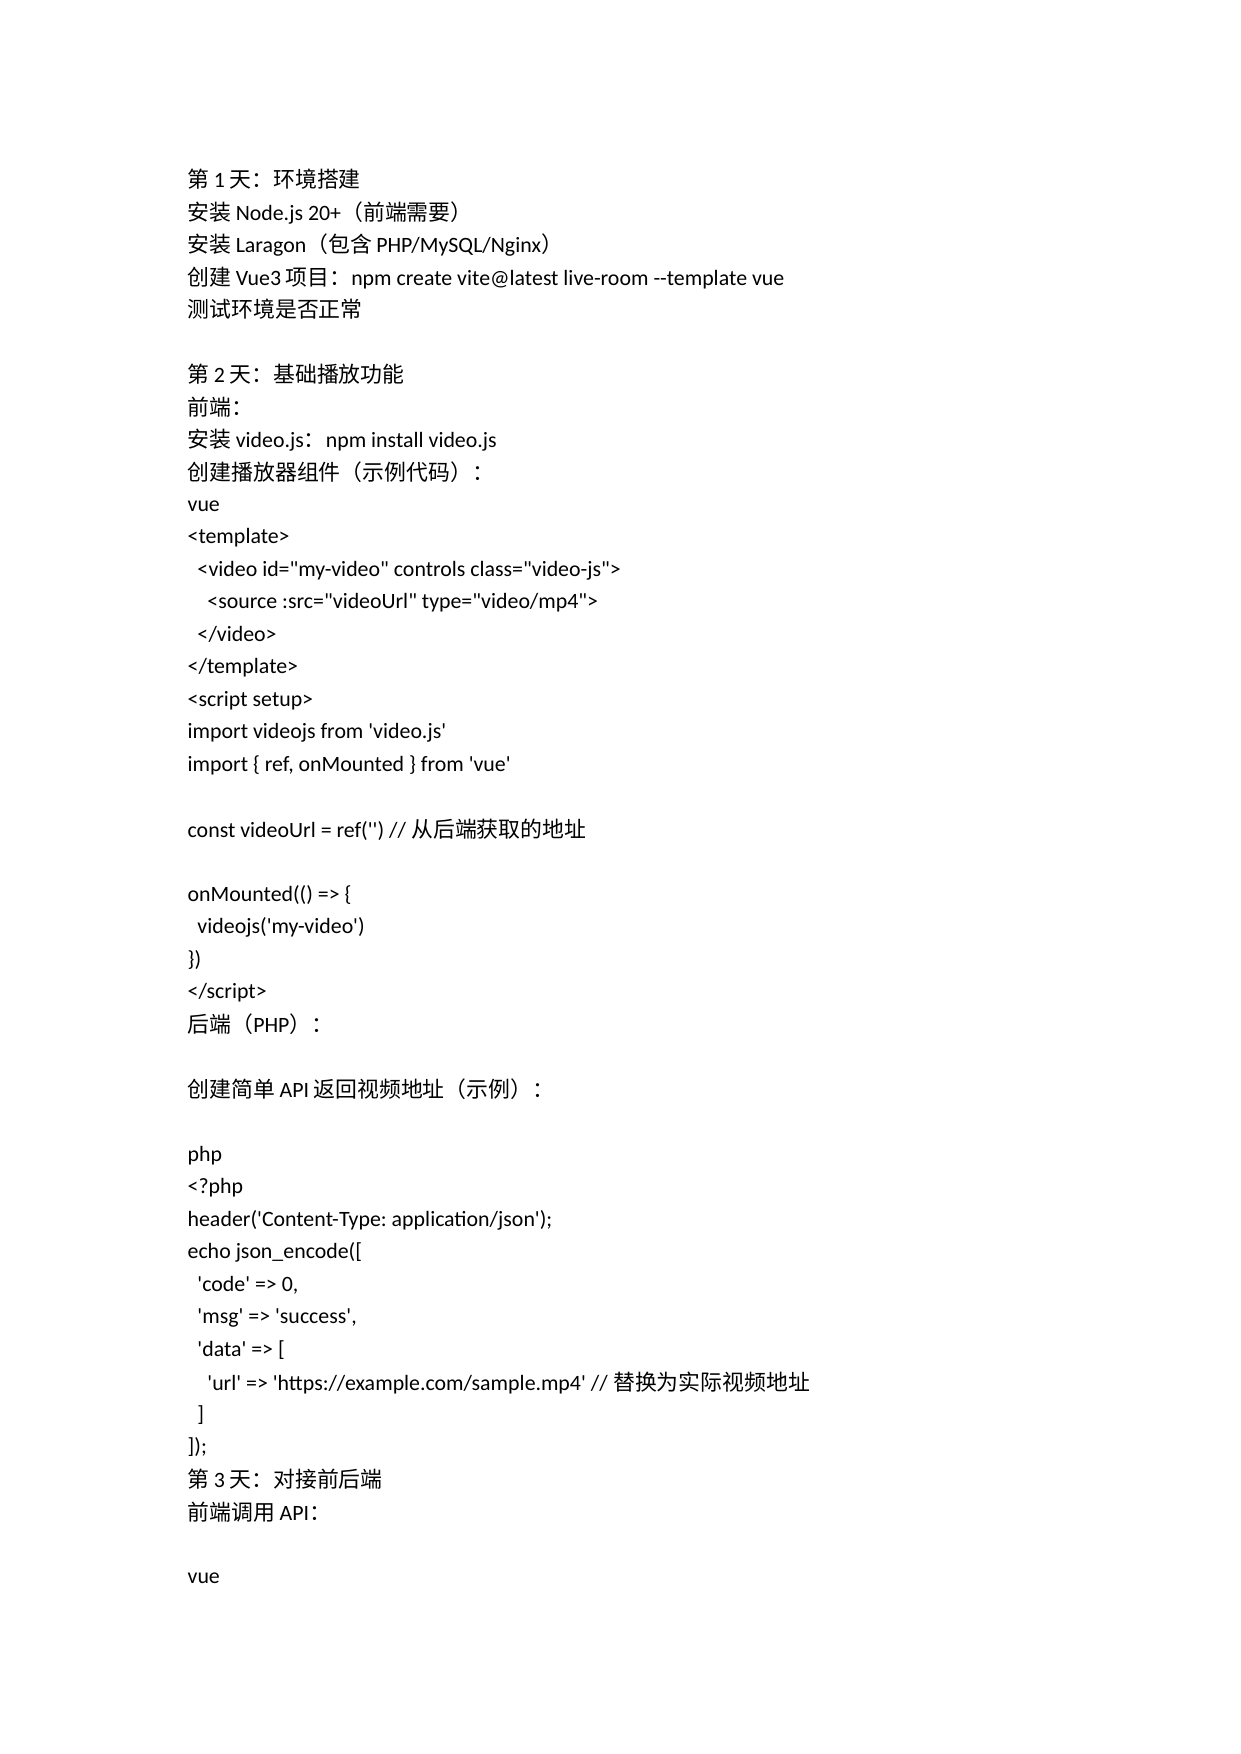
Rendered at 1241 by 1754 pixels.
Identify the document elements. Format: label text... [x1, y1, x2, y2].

text 创建播放器组件（示例代码）： [187, 454, 1053, 487]
text 后端（PHP）： [187, 1007, 1053, 1039]
text ] [187, 1397, 1053, 1429]
text header('Content-Type: application/json'); [187, 1202, 1053, 1234]
text vue [187, 487, 1053, 519]
text ]); [187, 1429, 1053, 1462]
text <script setup> [187, 682, 1053, 714]
text 安装video.js：npm install video.js [187, 422, 1053, 454]
text 创建简单API返回视频地址（示例）： [187, 1072, 1053, 1104]
text 第2天：基础播放功能 [187, 357, 1053, 389]
text 'data' => [ [187, 1332, 1053, 1364]
text import { ref, onMounted } from 'vue' [187, 747, 1053, 779]
text echo json_encode([ [187, 1234, 1053, 1267]
text php [187, 1137, 1053, 1169]
text 测试环境是否正常 [187, 292, 1053, 324]
text import videojs from 'video.js' [187, 714, 1053, 747]
text <template> [187, 519, 1053, 552]
text 创建Vue3项目：npm create vite@latest live-room --template vue [187, 259, 1053, 292]
text }) [187, 942, 1053, 974]
text </video> [187, 617, 1053, 649]
text </script> [187, 974, 1053, 1007]
text 安装Laragon（包含PHP/MySQL/Nginx） [187, 227, 1053, 259]
text 'url' => 'https://example.com/sample.mp4' // 替换为实际视频地址 [187, 1364, 1053, 1397]
text 第1天：环境搭建 [187, 162, 1053, 194]
text 安装Node.js 20+（前端需要） [187, 194, 1053, 227]
text 'msg' => 'success', [187, 1299, 1053, 1332]
text 'code' => 0, [187, 1267, 1053, 1299]
text <source :src="videoUrl" type="video/mp4"> [187, 584, 1053, 617]
text <?php [187, 1169, 1053, 1202]
text <video id="my-video" controls class="video-js"> [187, 552, 1053, 584]
text 前端调用API： [187, 1494, 1053, 1527]
text </template> [187, 649, 1053, 682]
text 前端： [187, 389, 1053, 422]
text const videoUrl = ref('') // 从后端获取的地址 [187, 812, 1053, 844]
text onMounted(() => { [187, 877, 1053, 909]
text 第3天：对接前后端 [187, 1462, 1053, 1494]
text vue [187, 1559, 1053, 1592]
text videojs('my-video') [187, 909, 1053, 942]
